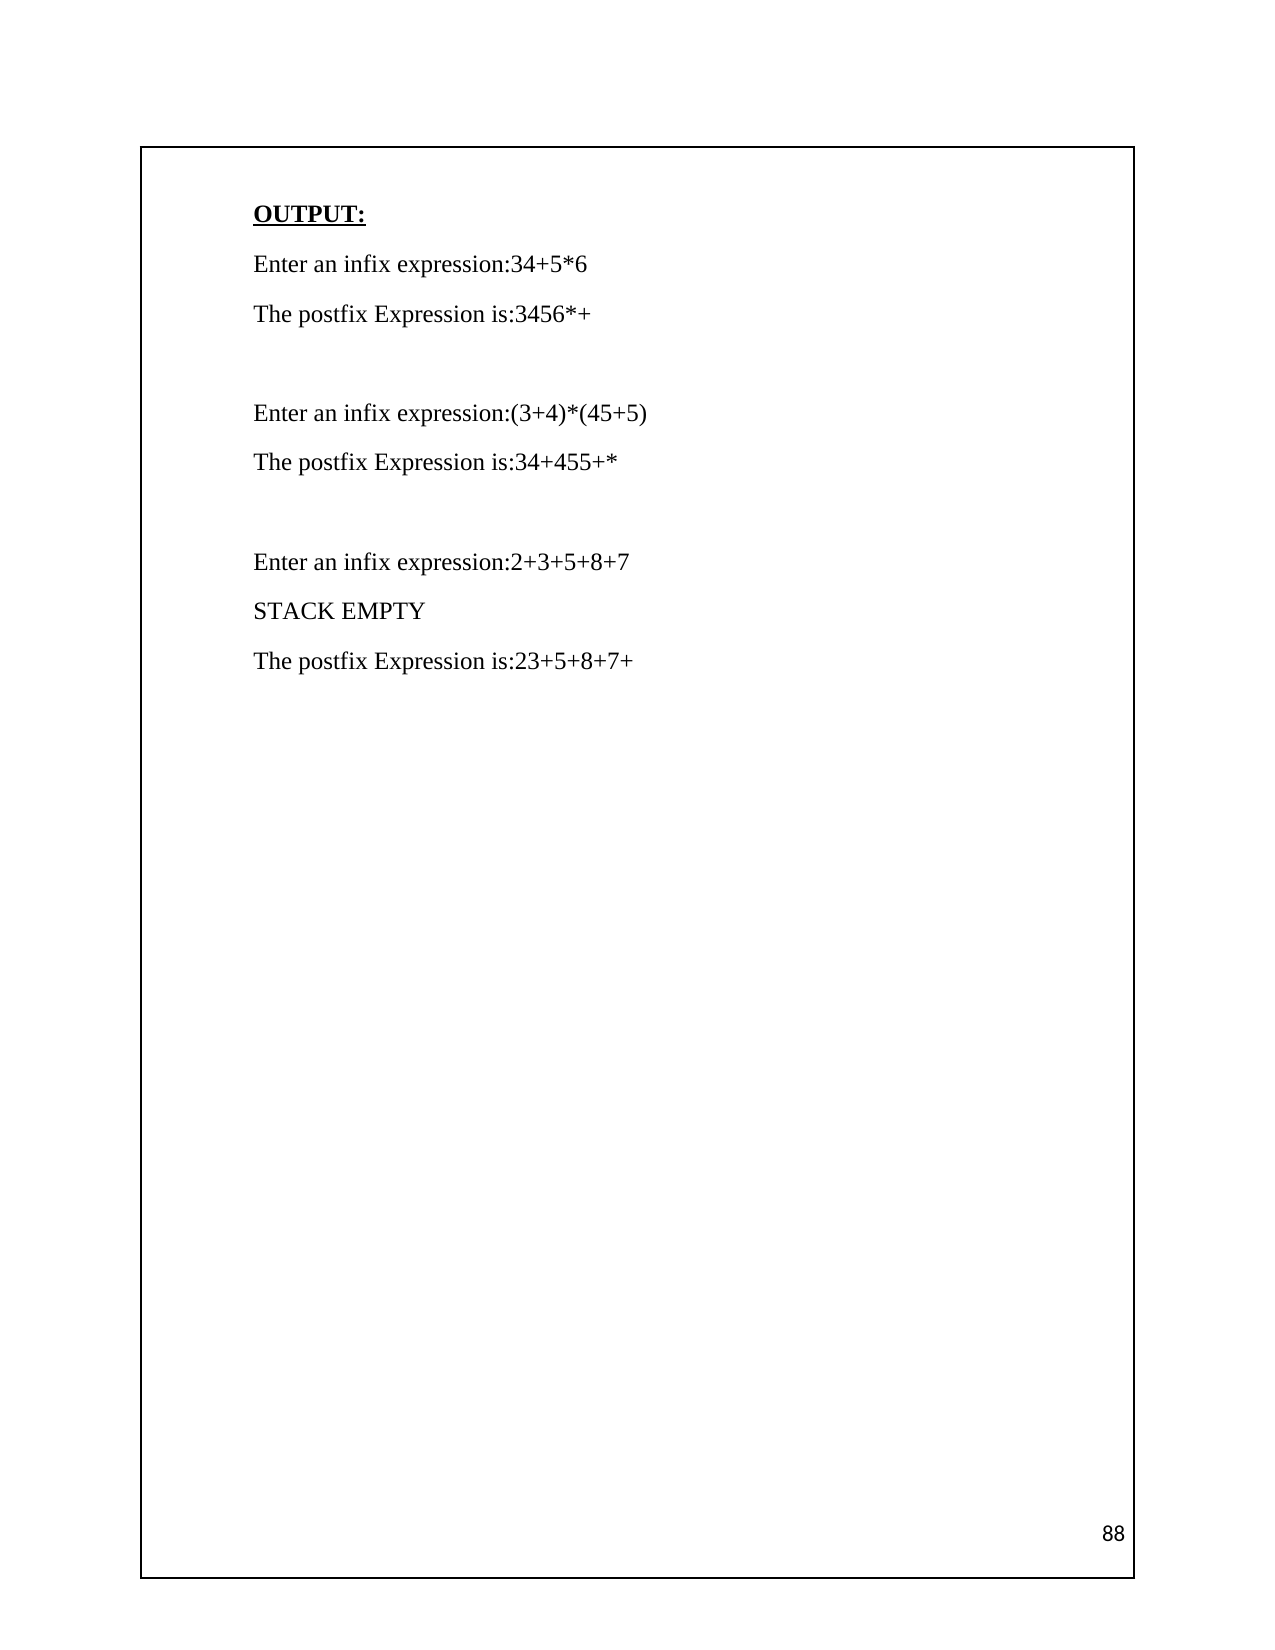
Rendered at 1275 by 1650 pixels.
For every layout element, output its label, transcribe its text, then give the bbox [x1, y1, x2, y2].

text Enter an infix expression:34+5*6 [253, 249, 1125, 278]
text Enter an infix expression:(3+4)*(45+5) [253, 398, 1125, 427]
text OUTPUT: [253, 199, 1125, 228]
text The postfix Expression is:3456*+ [253, 299, 1125, 327]
text Enter an infix expression:2+3+5+8+7 [253, 547, 1125, 575]
text STACK EMPTY [253, 596, 1125, 625]
text The postfix Expression is:34+455+* [253, 447, 1125, 476]
text The postfix Expression is:23+5+8+7+ [253, 646, 1125, 674]
